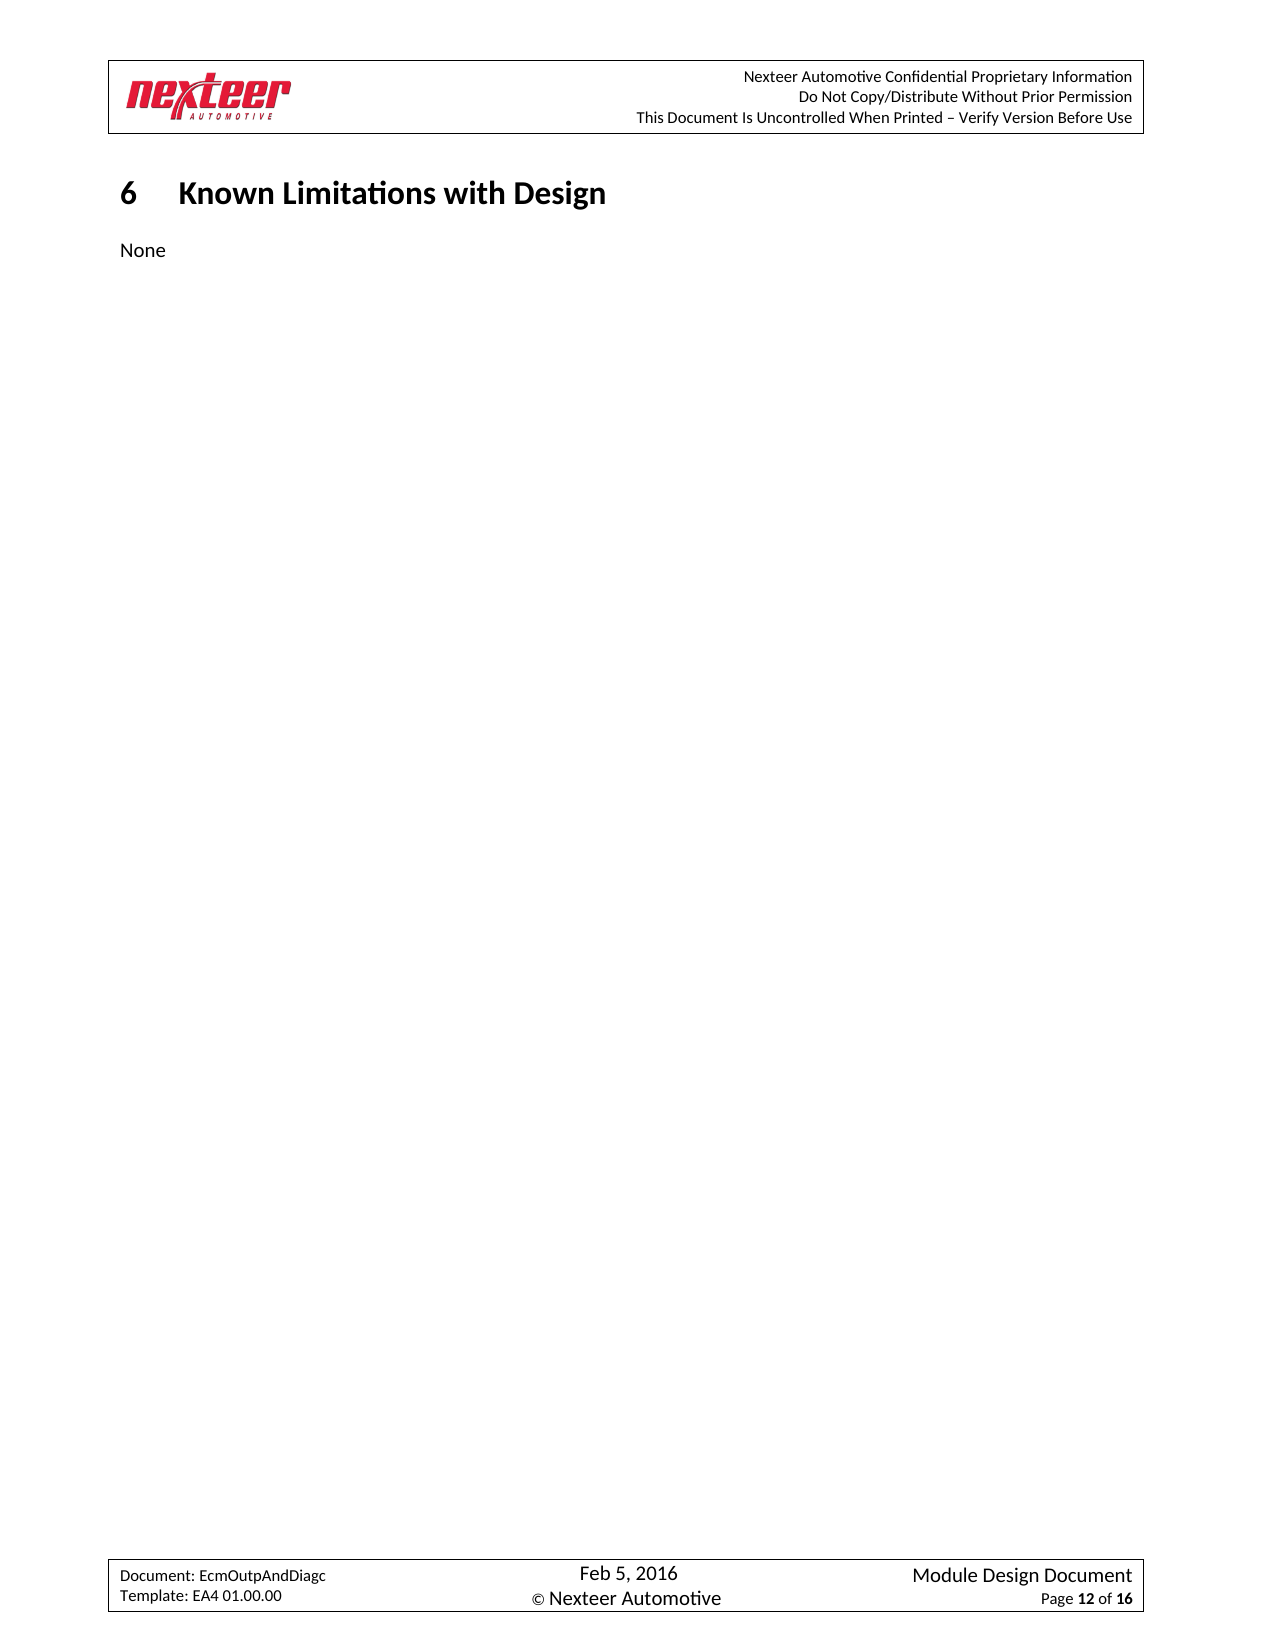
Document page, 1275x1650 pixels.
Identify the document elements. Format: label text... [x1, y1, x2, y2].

picture [120, 61, 295, 133]
subtitle Known Limitations with Design [120, 172, 1155, 213]
text None [120, 238, 1155, 263]
